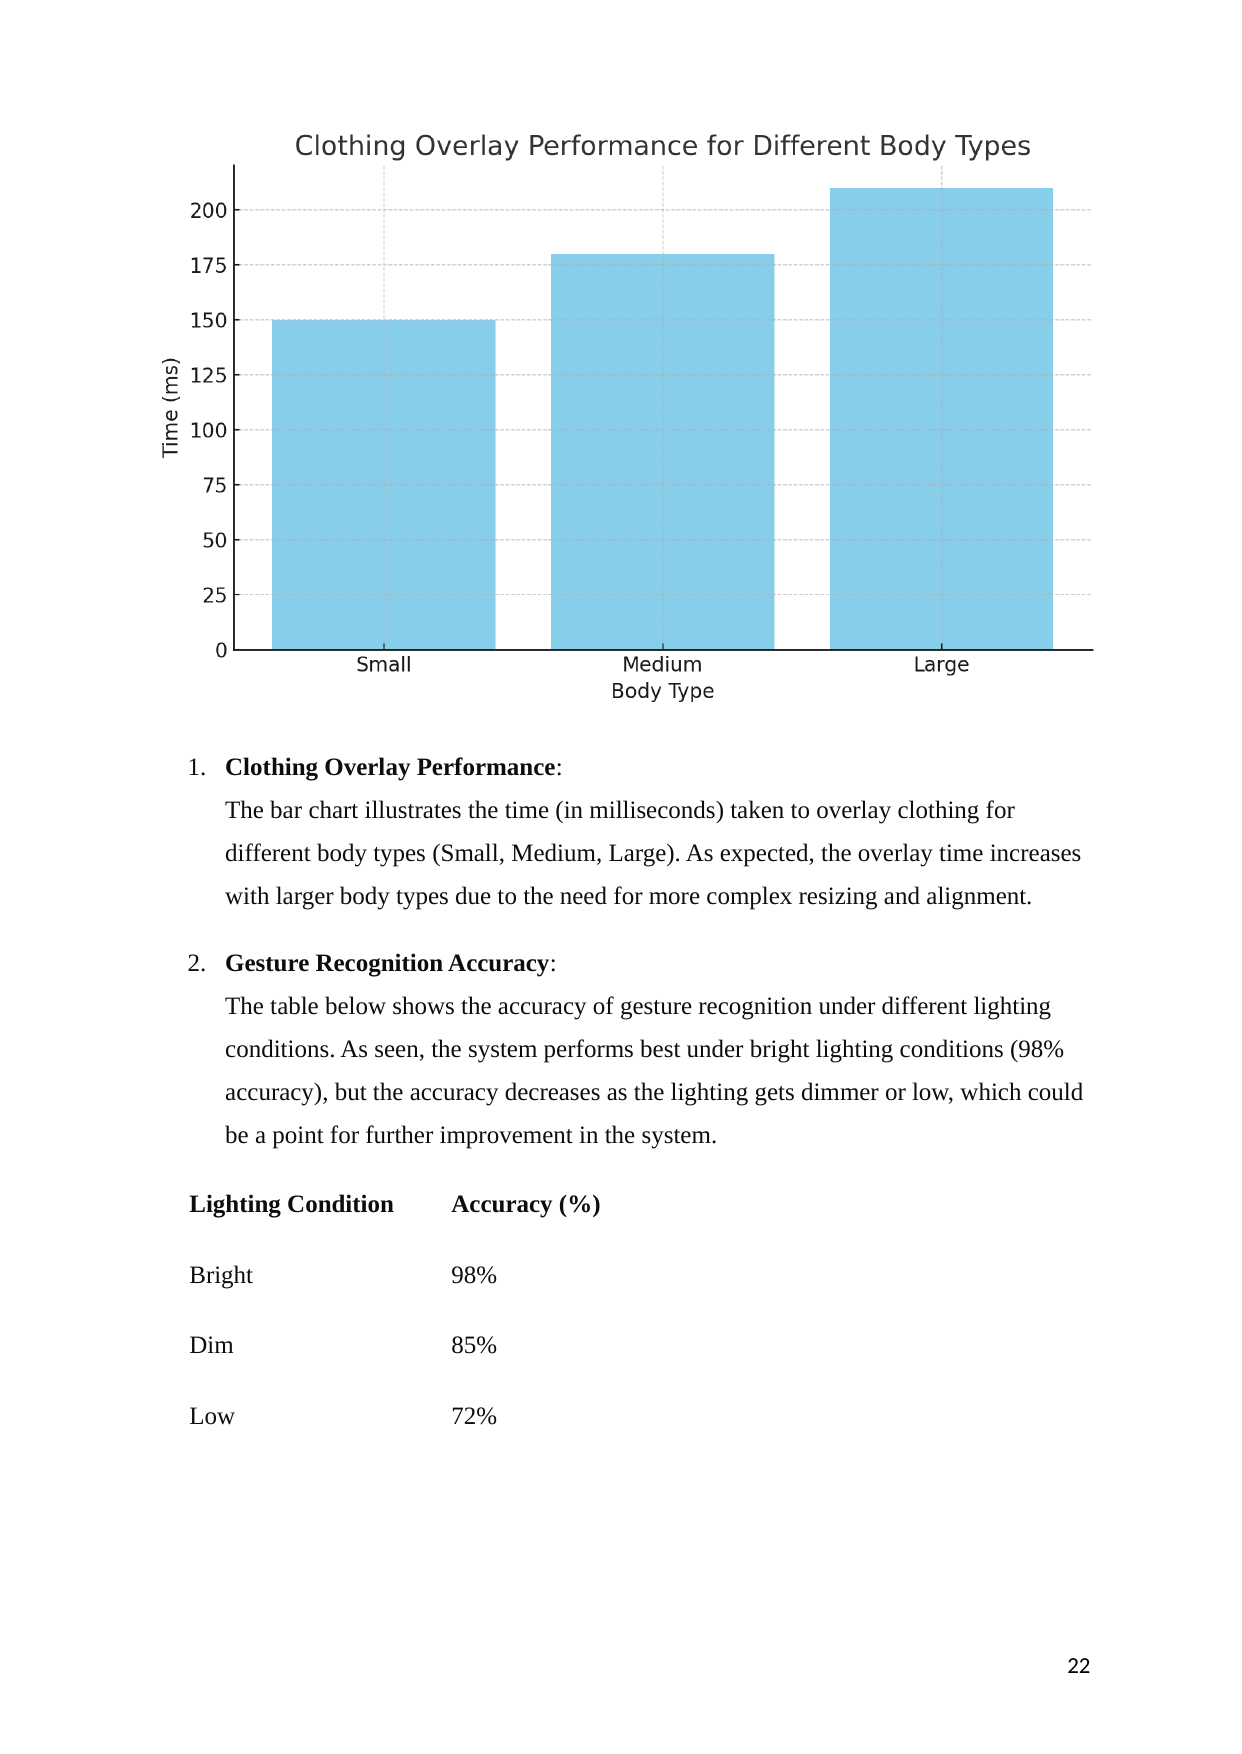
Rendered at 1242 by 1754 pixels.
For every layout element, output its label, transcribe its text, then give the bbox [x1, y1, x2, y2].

table_header Lighting Condition [150, 1188, 412, 1258]
table_cell 98% [412, 1258, 618, 1329]
table_cell Low [150, 1400, 412, 1470]
table_cell 85% [412, 1329, 618, 1399]
table_cell Bright [150, 1258, 412, 1329]
table_cell 72% [412, 1400, 618, 1470]
picture [150, 122, 1104, 714]
table_header Accuracy (%) [412, 1188, 618, 1258]
table_cell Dim [150, 1329, 412, 1399]
list Gesture Recognition Accuracy: The table below shows the accuracy of gesture recognition under different lighting conditions. As seen, the system performs best under bright lighting conditions (98% accuracy), but the accuracy decreases as the lighting gets dimmer or low, which could be a point for further improvement in the system. [187, 948, 1091, 1148]
list Clothing Overlay Performance: The bar chart illustrates the time (in milliseconds) taken to overlay clothing for different body types (Small, Medium, Large). As expected, the overlay time increases with larger body types due to the need for more complex resizing and alignment. [187, 752, 1091, 910]
